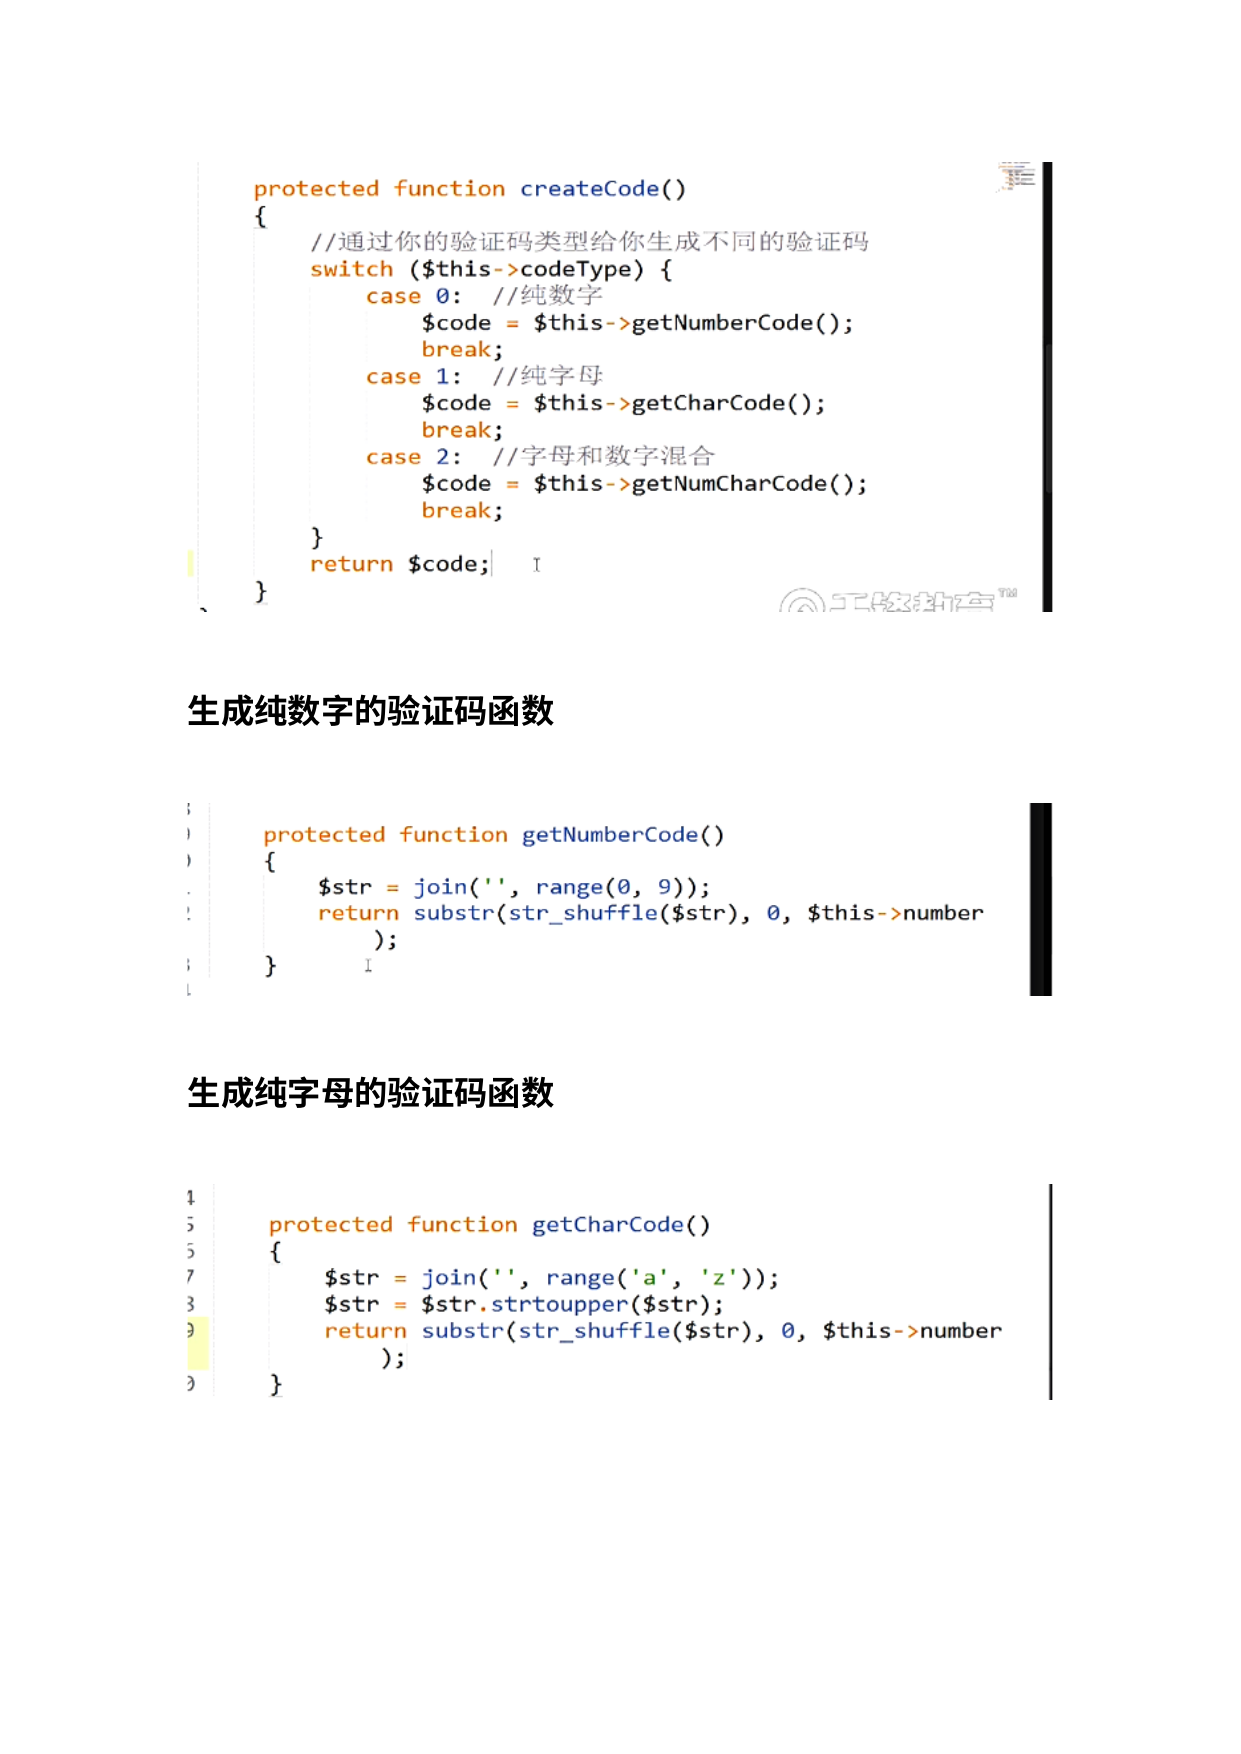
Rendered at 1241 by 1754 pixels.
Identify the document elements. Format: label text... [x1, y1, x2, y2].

picture [187, 803, 1053, 996]
subtitle 生成纯数字的验证码函数 [187, 677, 1053, 742]
picture [187, 1184, 1053, 1400]
picture [187, 162, 1053, 612]
subtitle 生成纯字母的验证码函数 [187, 1058, 1053, 1123]
